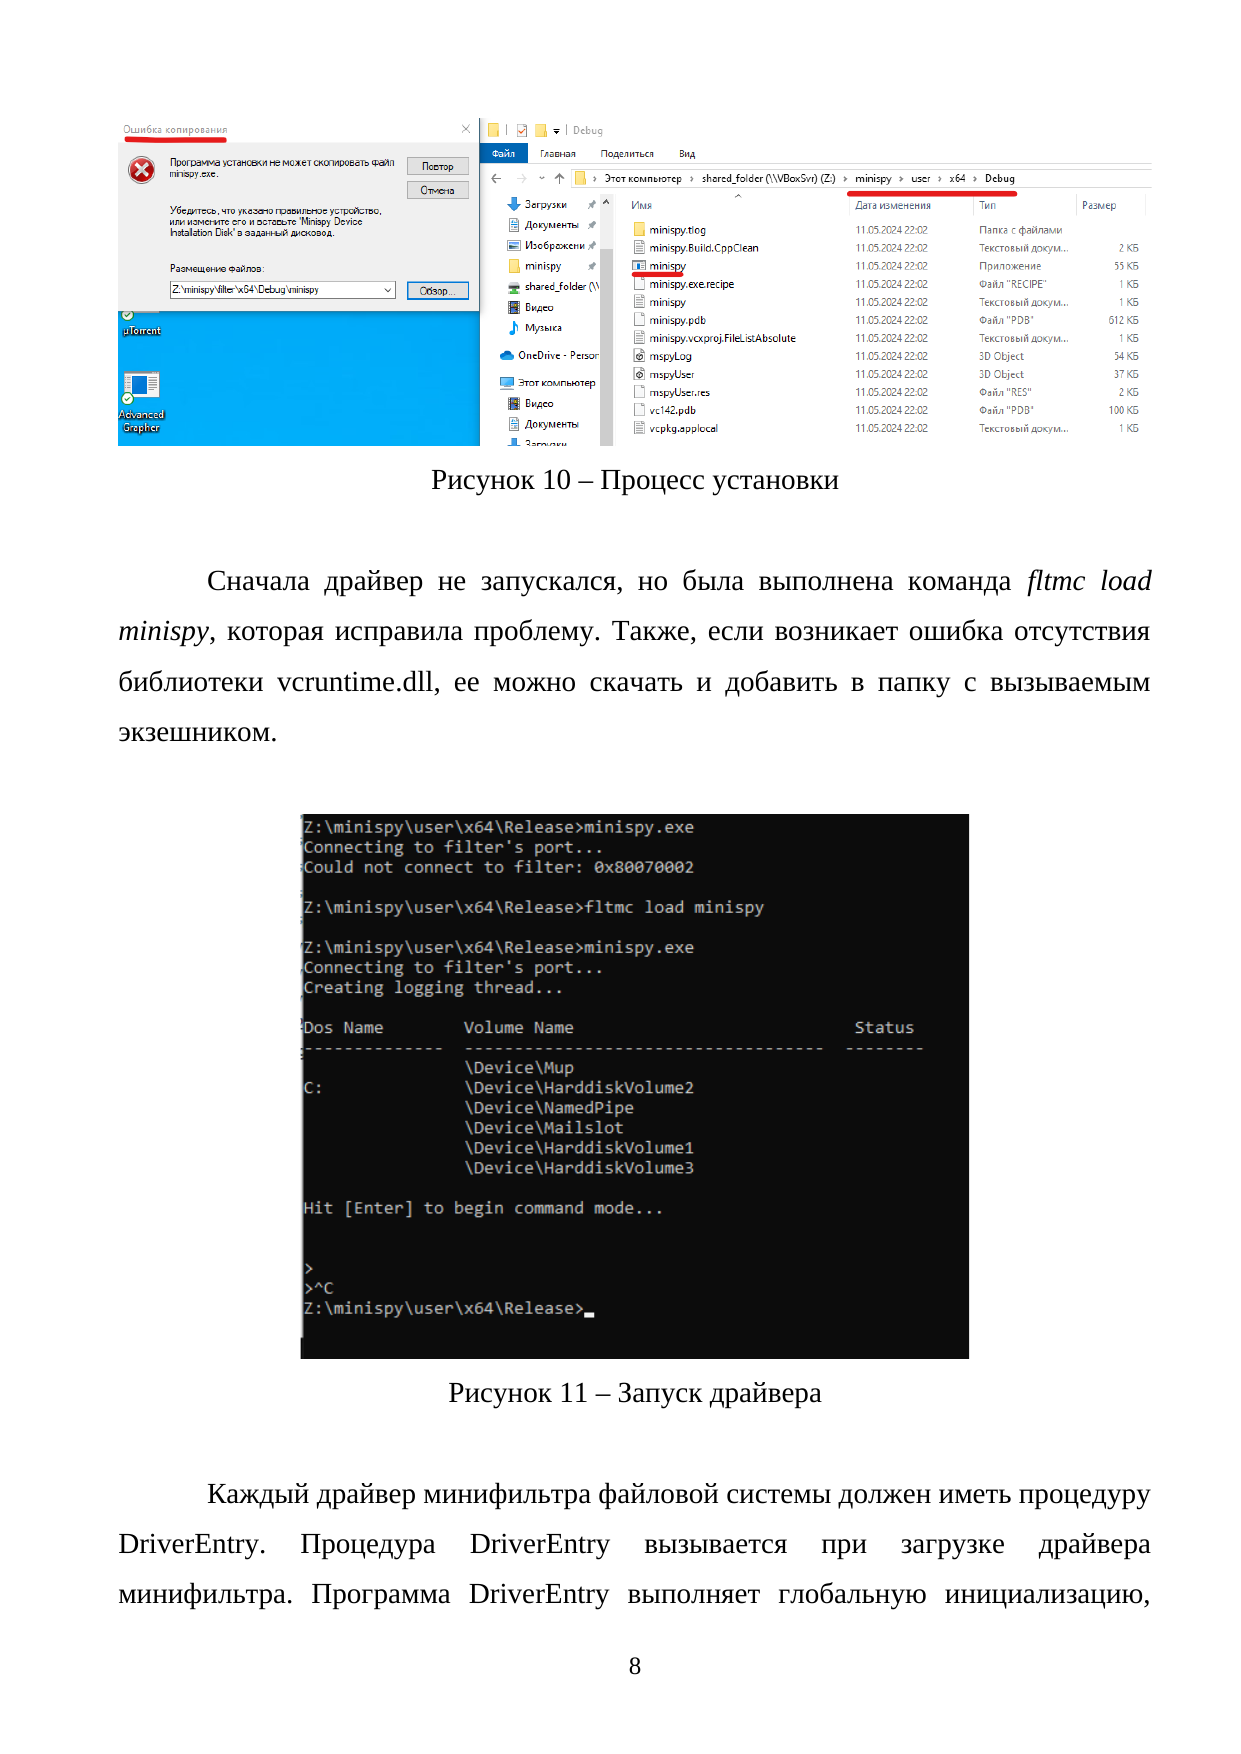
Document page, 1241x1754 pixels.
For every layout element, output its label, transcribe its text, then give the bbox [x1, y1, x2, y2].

picture [131, 327, 144, 333]
text Рисунок 10 – Процесс установки [118, 462, 1152, 496]
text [118, 1476, 1152, 1610]
picture [118, 118, 1152, 446]
text Рисунок 11 – Запуск драйвера [118, 1375, 1152, 1409]
picture [300, 814, 970, 1359]
picture [120, 412, 134, 417]
picture [122, 372, 159, 404]
picture [134, 424, 157, 433]
text Сначала драйвер не запускался, но была выполнена команда fltmc load minispy, которая исправила проблему. Также, если возникает ошибка отсутствия библиотеки vcruntime.dll, ее можно скачать и добавить в папку с вызываемым экзешником. [118, 563, 1152, 748]
picture [147, 328, 159, 333]
